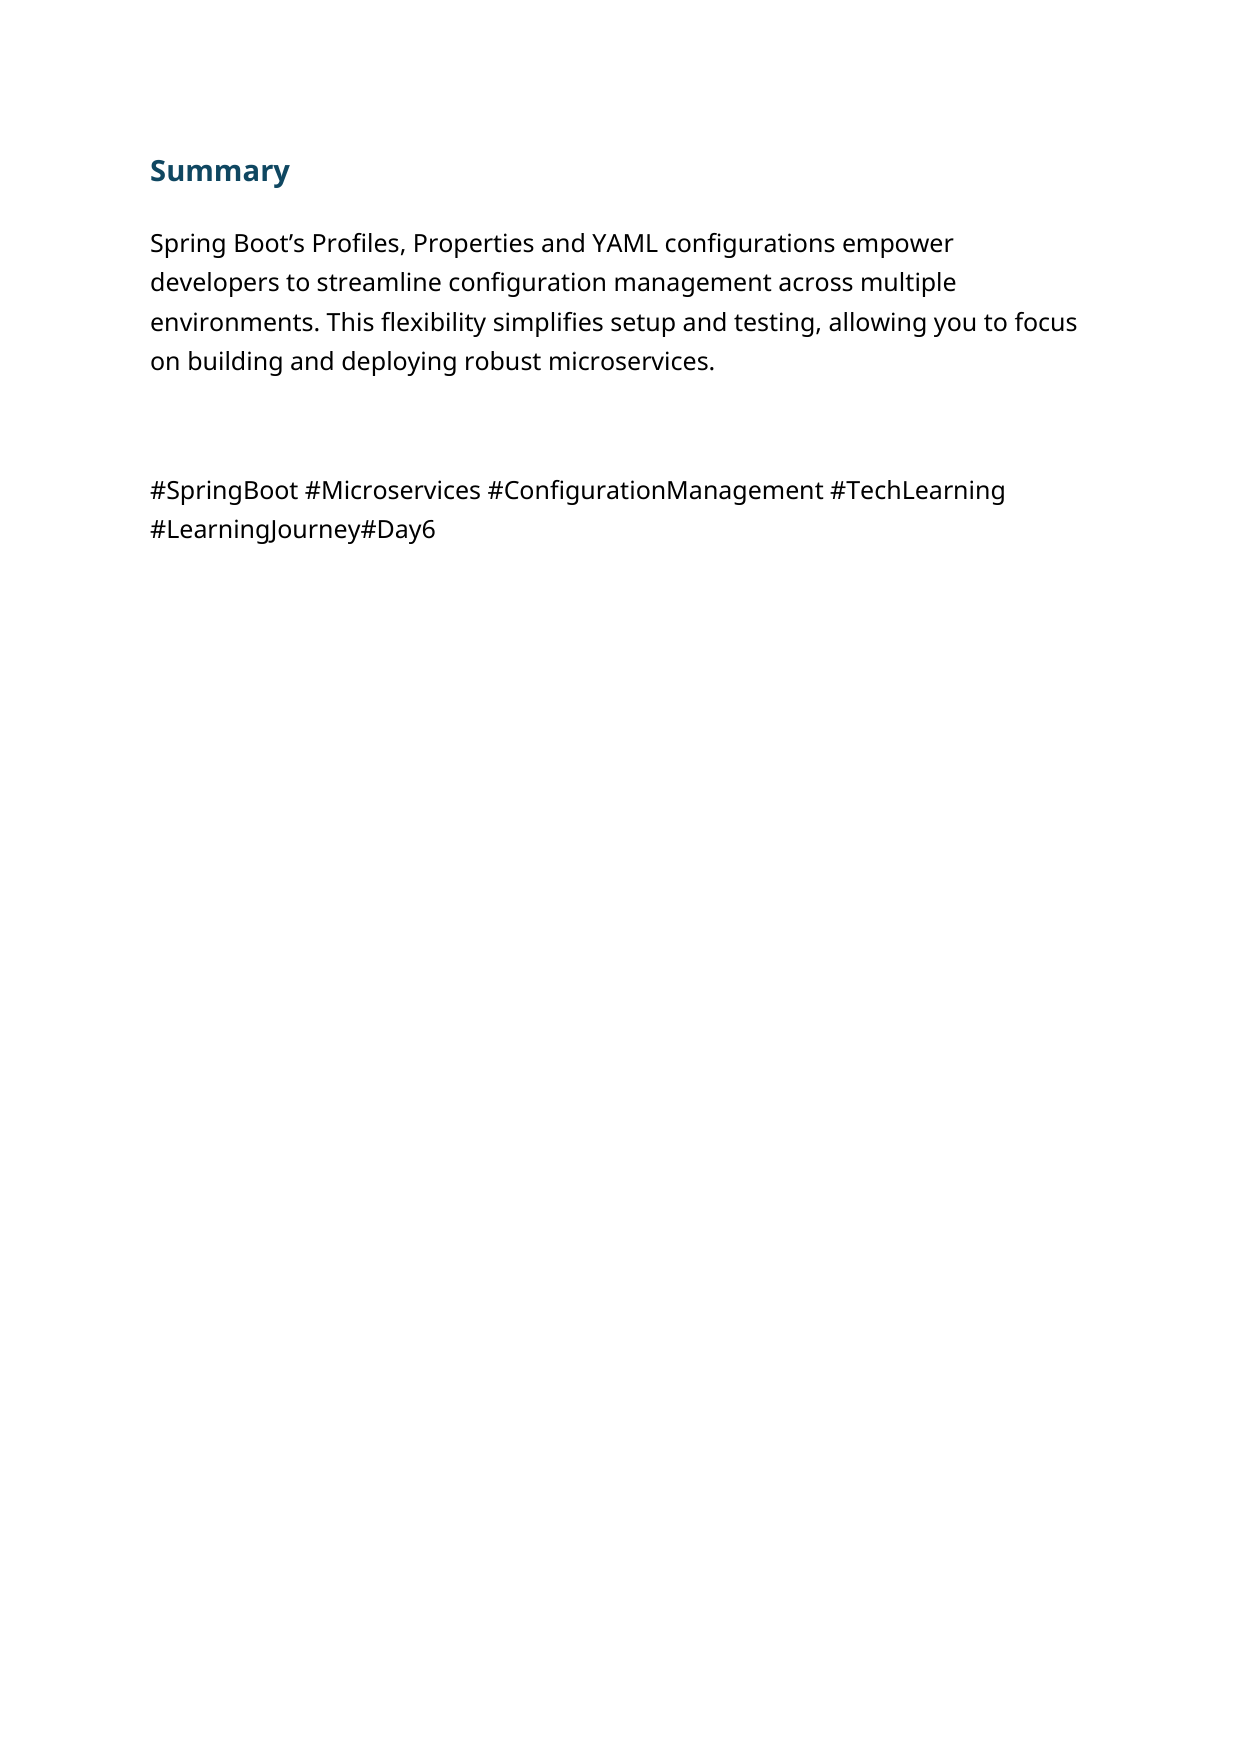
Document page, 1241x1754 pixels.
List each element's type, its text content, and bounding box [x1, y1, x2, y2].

text #SpringBoot #Microservices #ConfigurationManagement #TechLearning #LearningJourney#Day6 [150, 473, 1090, 546]
subtitle Summary [150, 150, 1090, 190]
text Spring Boot’s Profiles, Properties and YAML configurations empower developers to streamline configuration management across multiple environments. This flexibility simplifies setup and testing, allowing you to focus on building and deploying robust microservices. [150, 225, 1090, 378]
